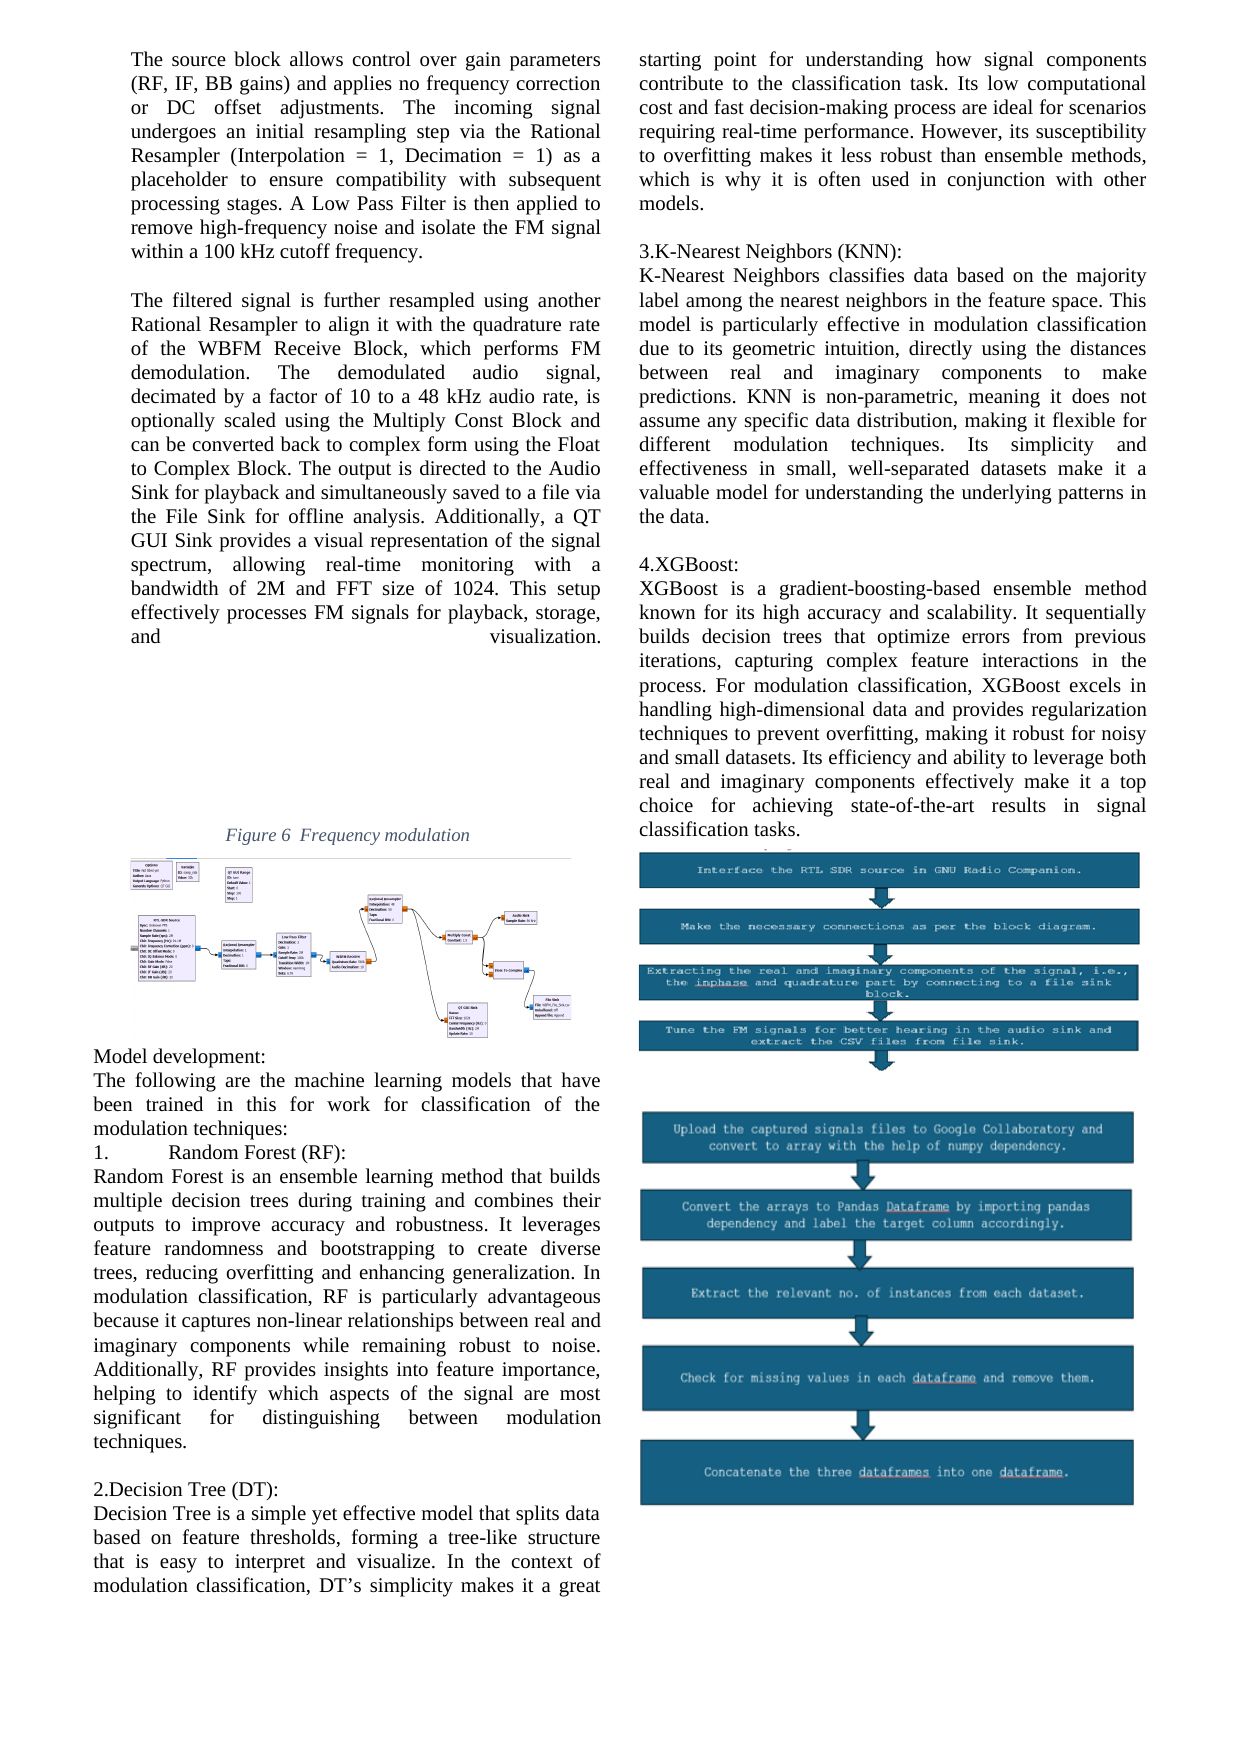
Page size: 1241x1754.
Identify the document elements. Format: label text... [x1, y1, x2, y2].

text 1. Random Forest (RF): [93, 1140, 601, 1164]
text Random Forest is an ensemble learning method that builds multiple decision trees during training and combines their outputs to improve accuracy and robustness. It leverages feature randomness and bootstrapping to create diverse trees, reducing overfitting and enhancing generalization. In modulation classification, RF is particularly advantageous because it captures non-linear relationships between real and imaginary components while remaining robust to noise. Additionally, RF provides insights into feature importance, helping to identify which aspects of the signal are most significant for distinguishing between modulation techniques. [93, 1164, 601, 1453]
text The following are the machine learning models that have been trained in this for work for classification of the modulation techniques: [93, 1068, 601, 1140]
picture [130, 858, 572, 1044]
text 2.Decision Tree (DT): [93, 1477, 601, 1501]
text Decision Tree is a simple yet effective model that splits data based on feature thresholds, forming a tree-like structure that is easy to interpret and visualize. In the context of modulation classification, DT’s simplicity makes it a great starting point for understanding how signal components contribute to the classification task. Its low computational cost and fast decision-making process are ideal for scenarios requiring real-time performance. However, its susceptibility to overfitting makes it less robust than ensemble methods, which is why it is often used in conjunction with other models. [93, 1501, 601, 1597]
text The filtered signal is further resampled using another Rational Resampler to align it with the quadrature rate of the WBFM Receive Block, which performs FM demodulation. The demodulated audio signal, decimated by a factor of 10 to a 48 kHz audio rate, is optionally scaled using the Multiply Const Block and can be converted back to complex form using the Float to Complex Block. The output is directed to the Audio Sink for playback and simultaneously saved to a file via the File Sink for offline analysis. Additionally, a QT GUI Sink provides a visual representation of the signal spectrum, allowing real-time monitoring with a bandwidth of 2M and FFT size of 1024. This setup effectively processes FM signals for playback, storage, and visualization. [131, 287, 601, 1044]
picture [638, 841, 1146, 1071]
text Decision Tree is a simple yet effective model that splits data based on feature thresholds, forming a tree-like structure that is easy to interpret and visualize. In the context of modulation classification, DT’s simplicity makes it a great starting point for understanding how signal components contribute to the classification task. Its low computational cost and fast decision-making process are ideal for scenarios requiring real-time performance. However, its susceptibility to overfitting makes it less robust than ensemble methods, which is why it is often used in conjunction with other models. [639, 47, 1147, 215]
text 4.XGBoost: [639, 552, 1147, 576]
text Model development: [93, 1044, 601, 1068]
text K-Nearest Neighbors classifies data based on the majority label among the nearest neighbors in the feature space. This model is particularly effective in modulation classification due to its geometric intuition, directly using the distances between real and imaginary components to make predictions. KNN is non-parametric, meaning it does not assume any specific data distribution, making it flexible for different modulation techniques. Its simplicity and effectiveness in small, well-separated datasets make it a valuable model for understanding the underlying patterns in the data. [639, 263, 1147, 528]
text 3.K-Nearest Neighbors (KNN): [639, 239, 1147, 263]
text XGBoost is a gradient-boosting-based ensemble method known for its high accuracy and scalability. It sequentially builds decision trees that optimize errors from previous iterations, capturing complex feature interactions in the process. For modulation classification, XGBoost excels in handling high-dimensional data and provides regularization techniques to prevent overfitting, making it robust for noisy and small datasets. Its efficiency and ability to leverage both real and imaginary components effectively make it a top choice for achieving state-of-the-art results in signal classification tasks. [639, 576, 1147, 841]
picture [638, 1095, 1146, 1513]
